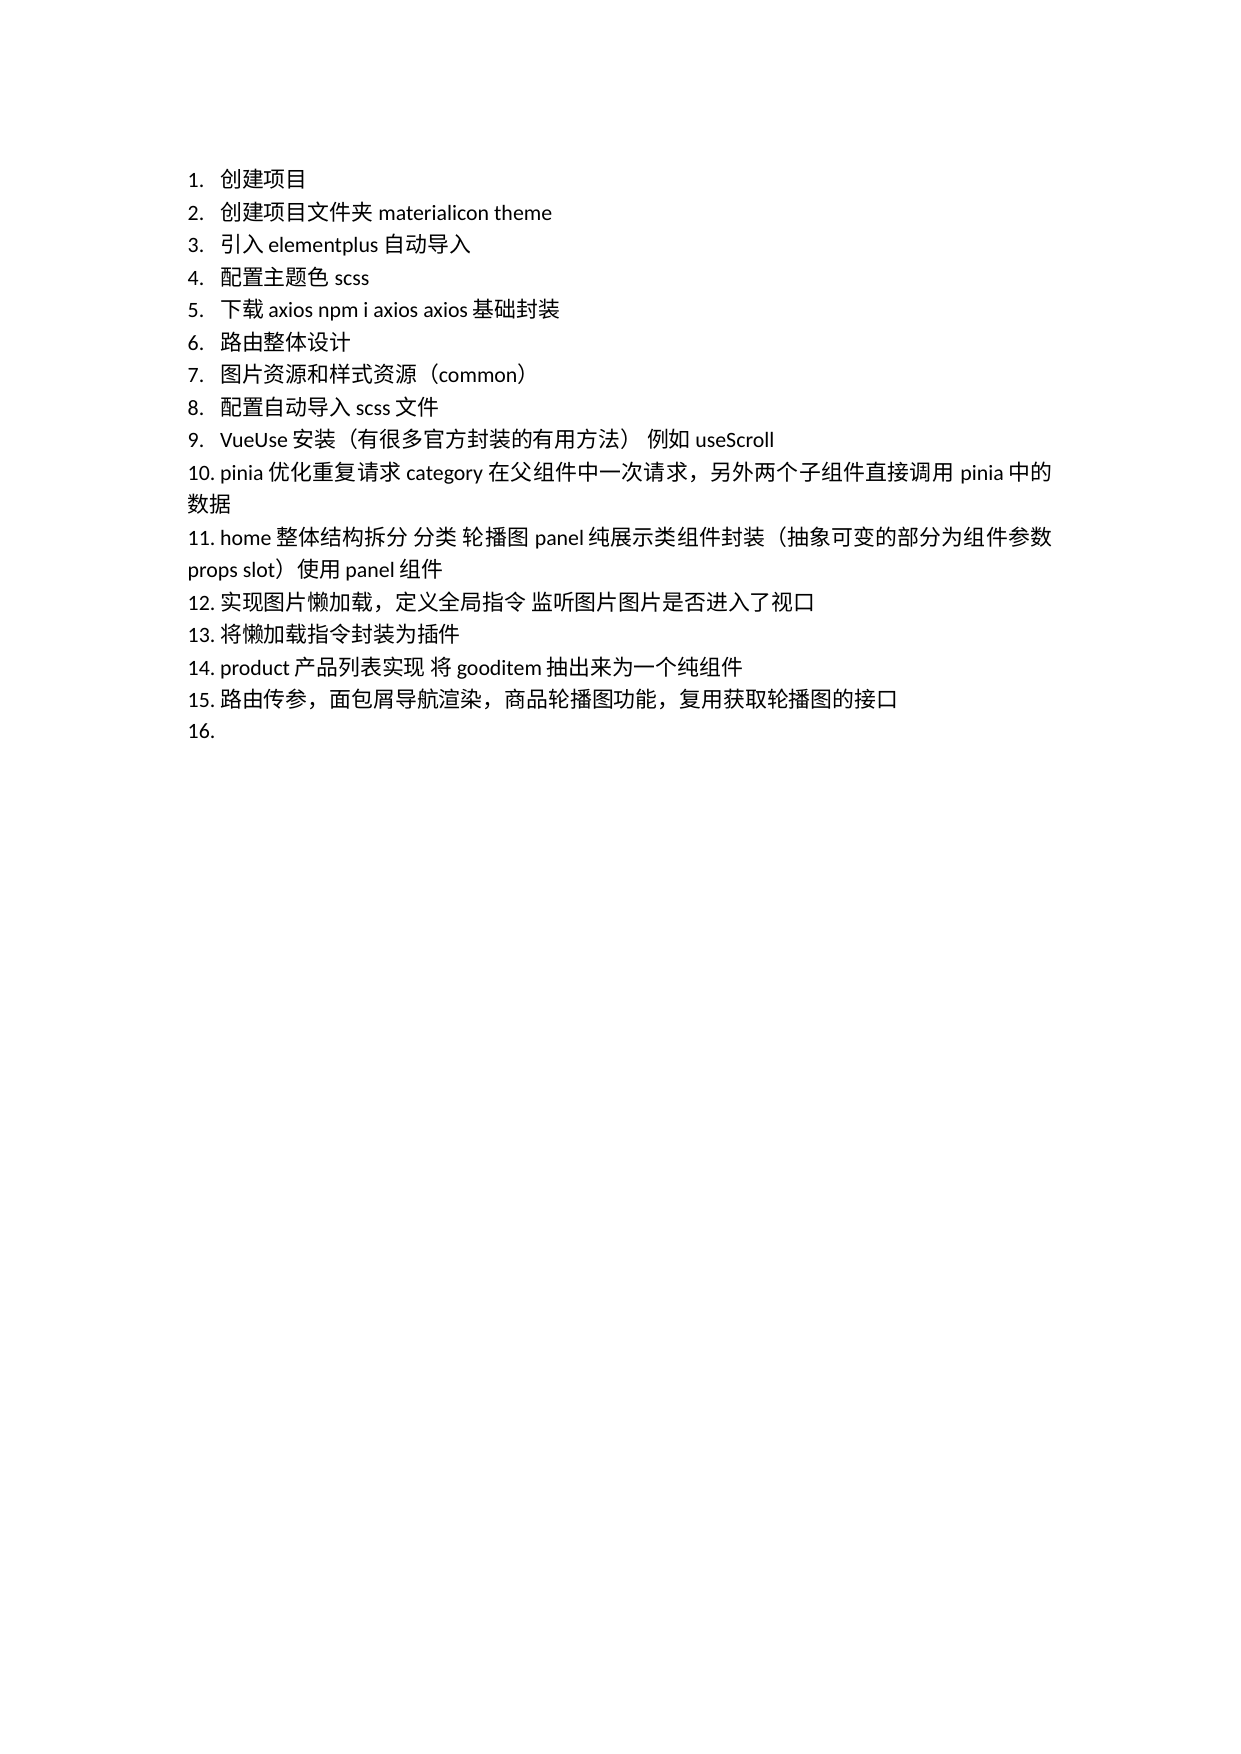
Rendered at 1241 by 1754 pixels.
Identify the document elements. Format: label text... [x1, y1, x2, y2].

list product产品列表实现 将gooditem抽出来为一个纯组件 [187, 649, 1053, 682]
list 图片资源和样式资源（common） [187, 357, 1053, 389]
list pinia优化重复请求category 在父组件中一次请求，另外两个子组件直接调用pinia中的数据 [187, 454, 1053, 519]
list 路由传参，面包屑导航渲染，商品轮播图功能，复用获取轮播图的接口 [187, 682, 1053, 714]
list 将懒加载指令封装为插件 [187, 617, 1053, 649]
list 创建项目 [187, 162, 1053, 194]
list 实现图片懒加载，定义全局指令 监听图片图片是否进入了视口 [187, 584, 1053, 617]
list 引入elementplus 自动导入 [187, 227, 1053, 259]
list home整体结构拆分 分类 轮播图 panel纯展示类组件封装（抽象可变的部分为组件参数 props slot）使用panel组件 [187, 519, 1053, 584]
list 下载axios npm i axios axios基础封装 [187, 292, 1053, 324]
list 配置自动导入scss文件 [187, 389, 1053, 422]
list 配置主题色 scss [187, 259, 1053, 292]
list 路由整体设计 [187, 324, 1053, 357]
list VueUse安装（有很多官方封装的有用方法） 例如useScroll [187, 422, 1053, 454]
list 创建项目文件夹 materialicon theme [187, 194, 1053, 227]
